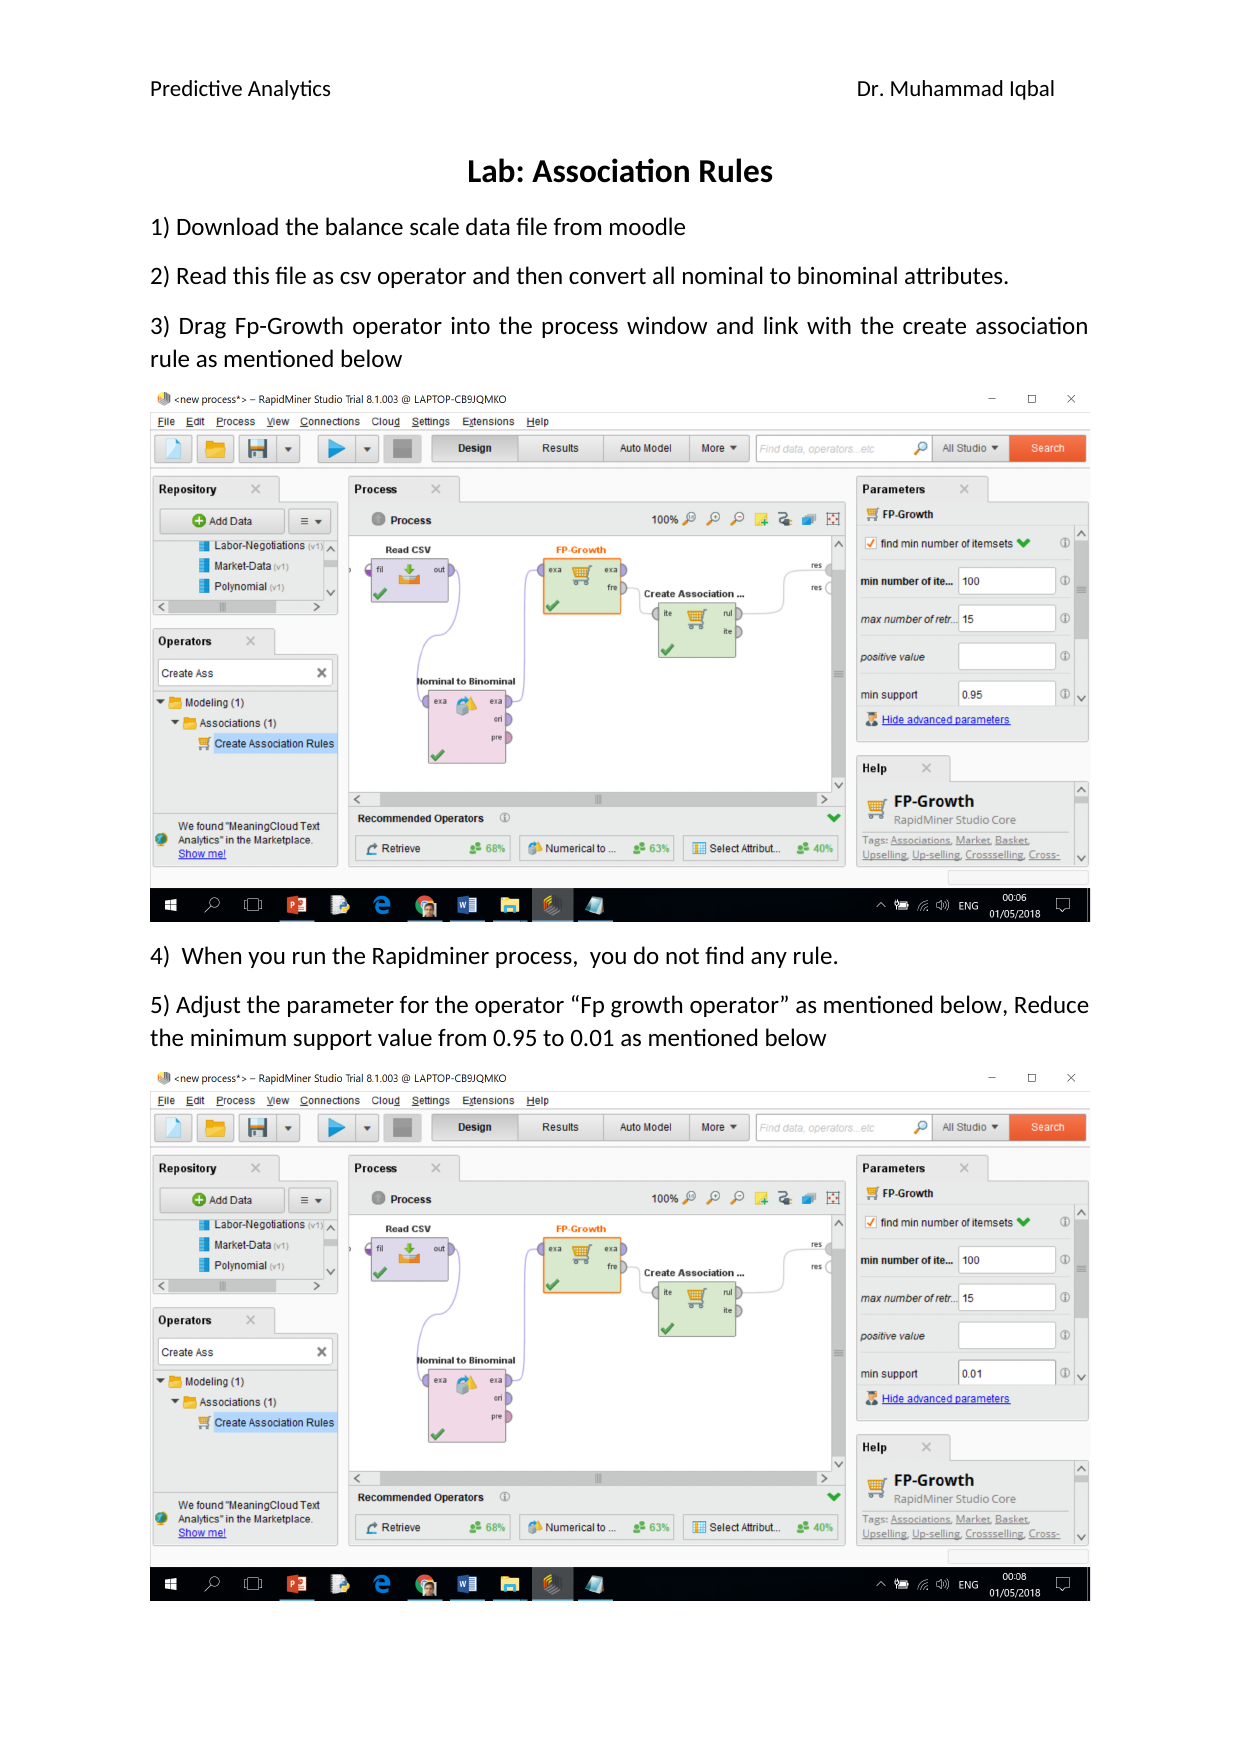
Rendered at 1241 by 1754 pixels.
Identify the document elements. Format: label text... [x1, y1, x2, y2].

picture [150, 392, 1091, 922]
text 1) Download the balance scale data file from moodle [150, 211, 1090, 241]
picture [150, 1072, 1091, 1601]
text 5) Adjust the parameter for the operator “Fp growth operator” as mentioned below, Reduce the minimum support value from 0.95 to 0.01 as mentioned below [150, 989, 1090, 1053]
text 2) Read this file as csv operator and then convert all nominal to binominal attributes. [150, 260, 1090, 291]
text Lab: Association Rules [150, 150, 1090, 191]
text 4) When you run the Rapidminer process, you do not find any rule. [150, 940, 1090, 971]
text 3) Drag Fp-Growth operator into the process window and link with the create association rule as mentioned below [150, 310, 1090, 373]
